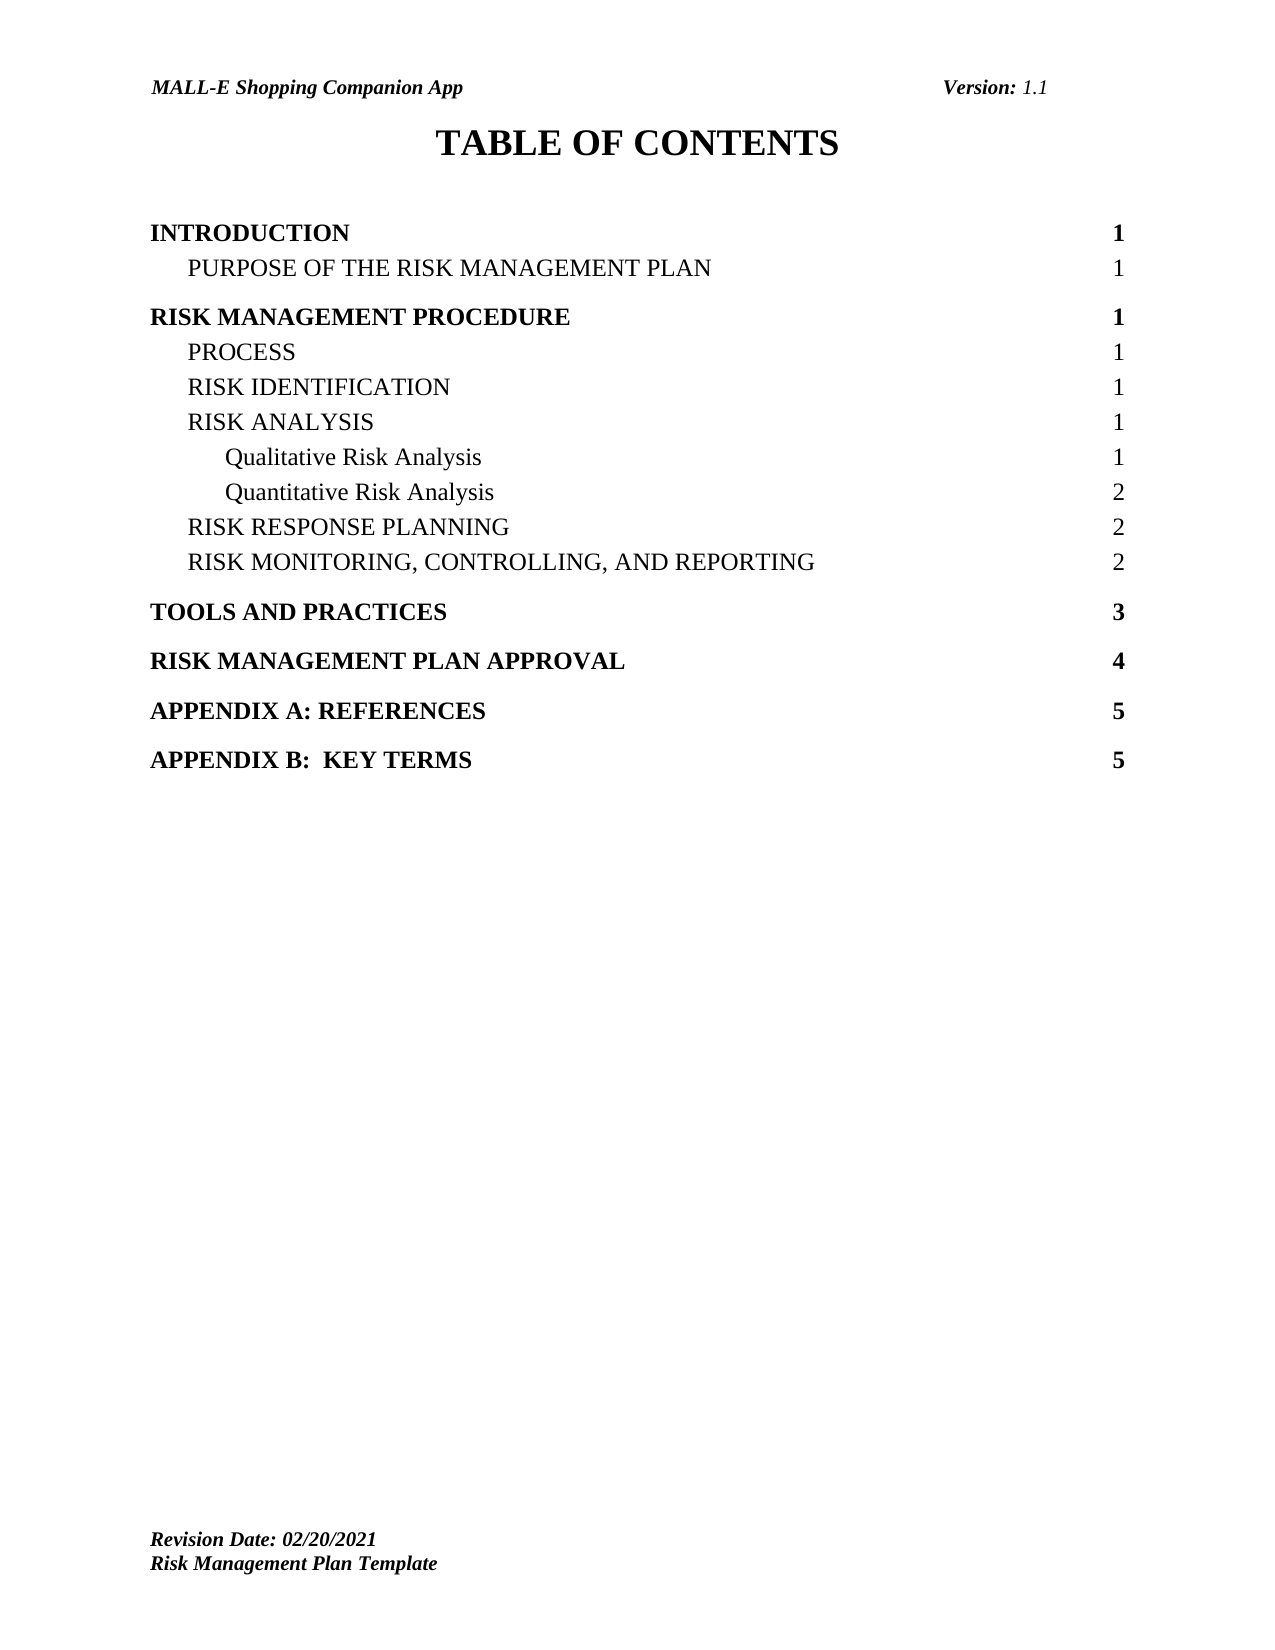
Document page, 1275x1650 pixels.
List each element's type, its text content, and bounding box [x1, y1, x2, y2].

title TABLE OF CONTENTS [150, 121, 1125, 164]
